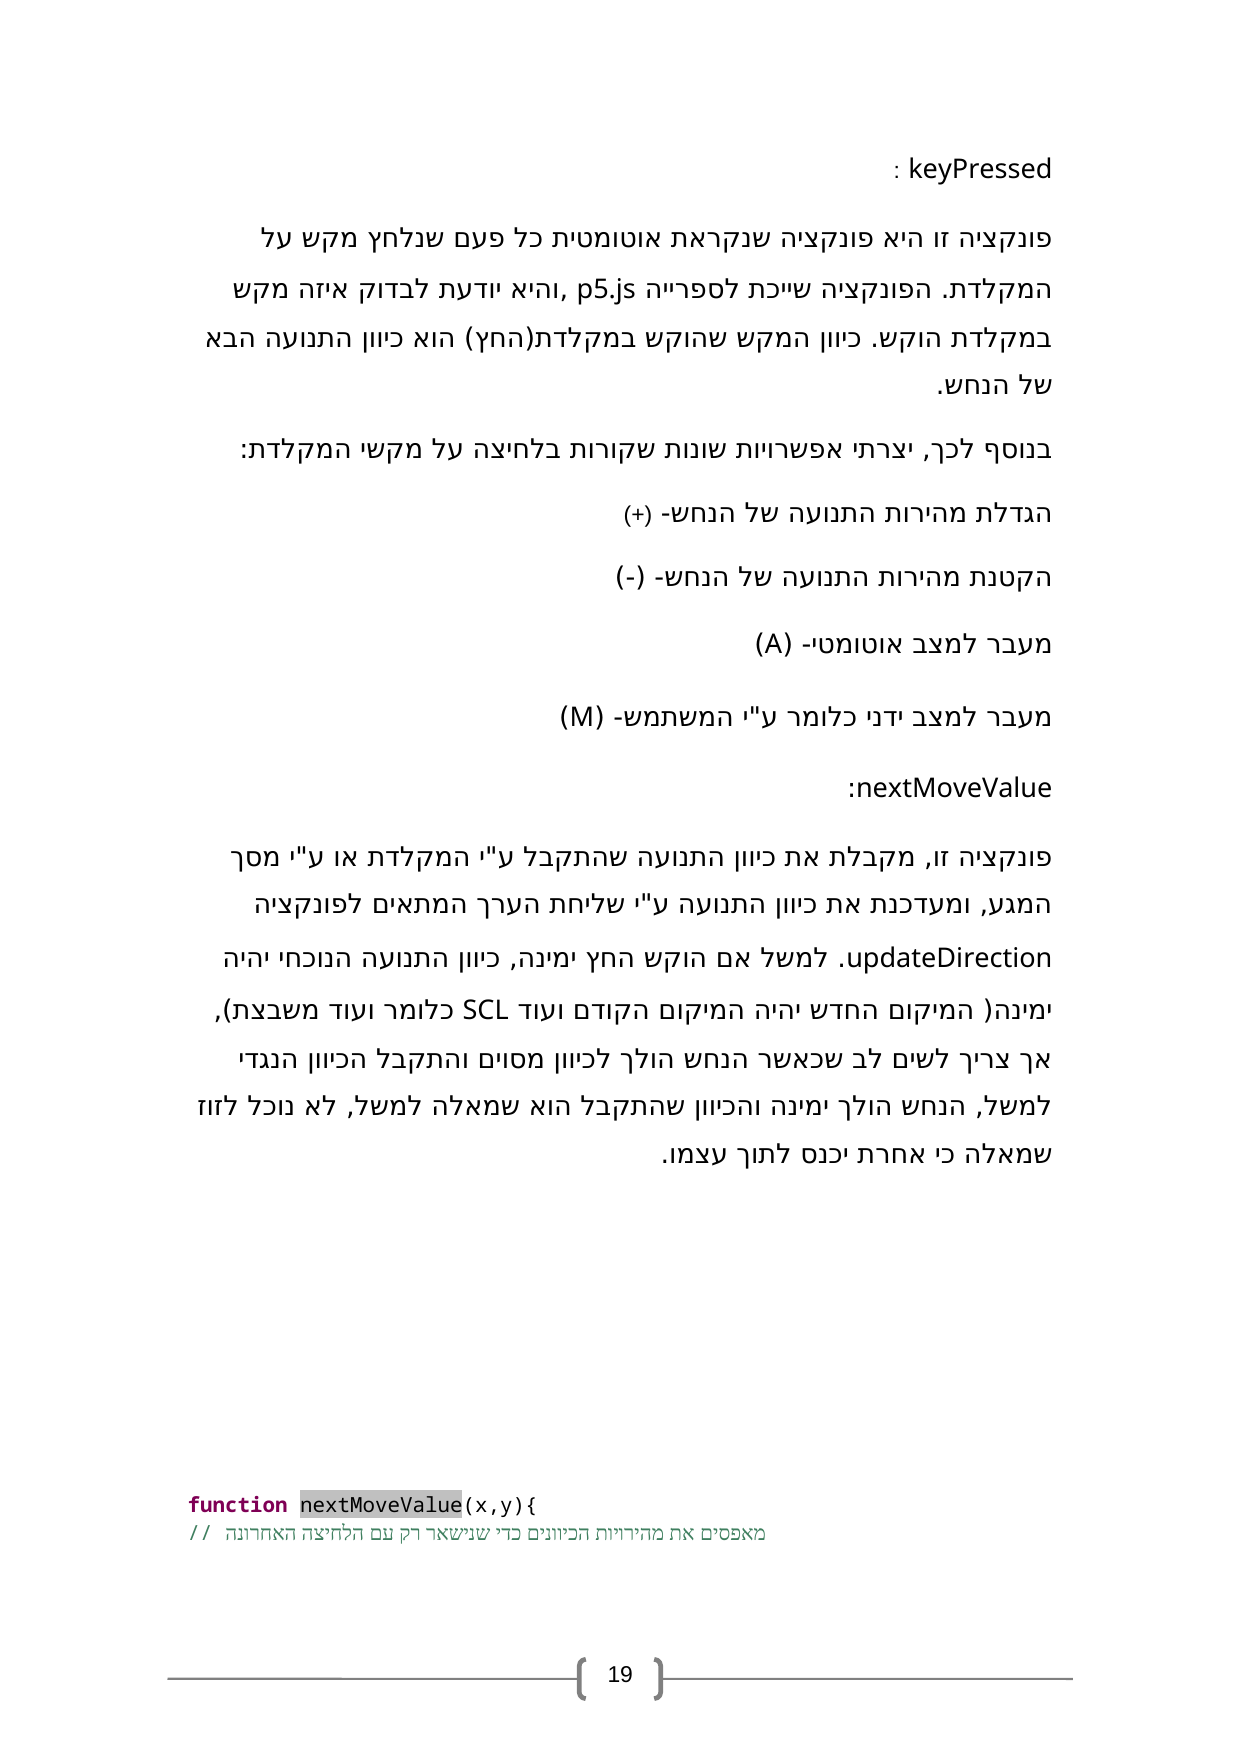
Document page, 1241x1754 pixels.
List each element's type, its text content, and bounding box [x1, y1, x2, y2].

text בנוסף לכך, יצרתי אפשרויות שונות שקורות בלחיצה על מקשי המקלדת: [187, 433, 1053, 465]
text nextMoveValue: [187, 769, 1053, 806]
text // מאפסים את מהירויות הכיוונים כדי שנישאר רק עם הלחיצה האחרונה [187, 1518, 1053, 1547]
text פונקציה זו, מקבלת את כיוון התנועה שהתקבל ע"י המקלדת או ע"י מסך המגע, ומעדכנת את כיוון התנועה ע"י שליחת הערך המתאים לפונקציה updateDirection. למשל אם הוקש החץ ימינה, כיוון התנועה הנוכחי יהיה ימינה( המיקום החדש יהיה המיקום הקודם ועוד SCL כלומר ועוד משבצת), אך צריך לשים לב שכאשר הנחש הולך לכיוון מסוים והתקבל הכיוון הנגדי למשל, הנחש הולך ימינה והכיוון שהתקבל הוא שמאלה למשל, לא נוכל לזוז שמאלה כי אחרת יכנס לתוך עצמו. [187, 841, 1053, 1169]
text מעבר למצב אוטומטי- (A) [187, 625, 1053, 662]
text function nextMoveValue(x,y){ [187, 1490, 300, 1518]
text הגדלת מהירות התנועה של הנחש- (+) [187, 497, 1053, 529]
text מעבר למצב ידני כלומר ע"י המשתמש- (M) [187, 697, 1053, 734]
text keyPressed : [187, 150, 1053, 187]
text הקטנת מהירות התנועה של הנחש- (-) [187, 561, 1053, 593]
text function nextMoveValue(x,y){ [462, 1490, 1053, 1518]
text פונקציה זו היא פונקציה שנקראת אוטומטית כל פעם שנלחץ מקש על המקלדת. הפונקציה שייכת לספרייה p5.js ,והיא יודעת לבדוק איזה מקש במקלדת הוקש. כיוון המקש שהוקש במקלדת(החץ) הוא כיוון התנועה הבא של הנחש. [187, 222, 1053, 401]
